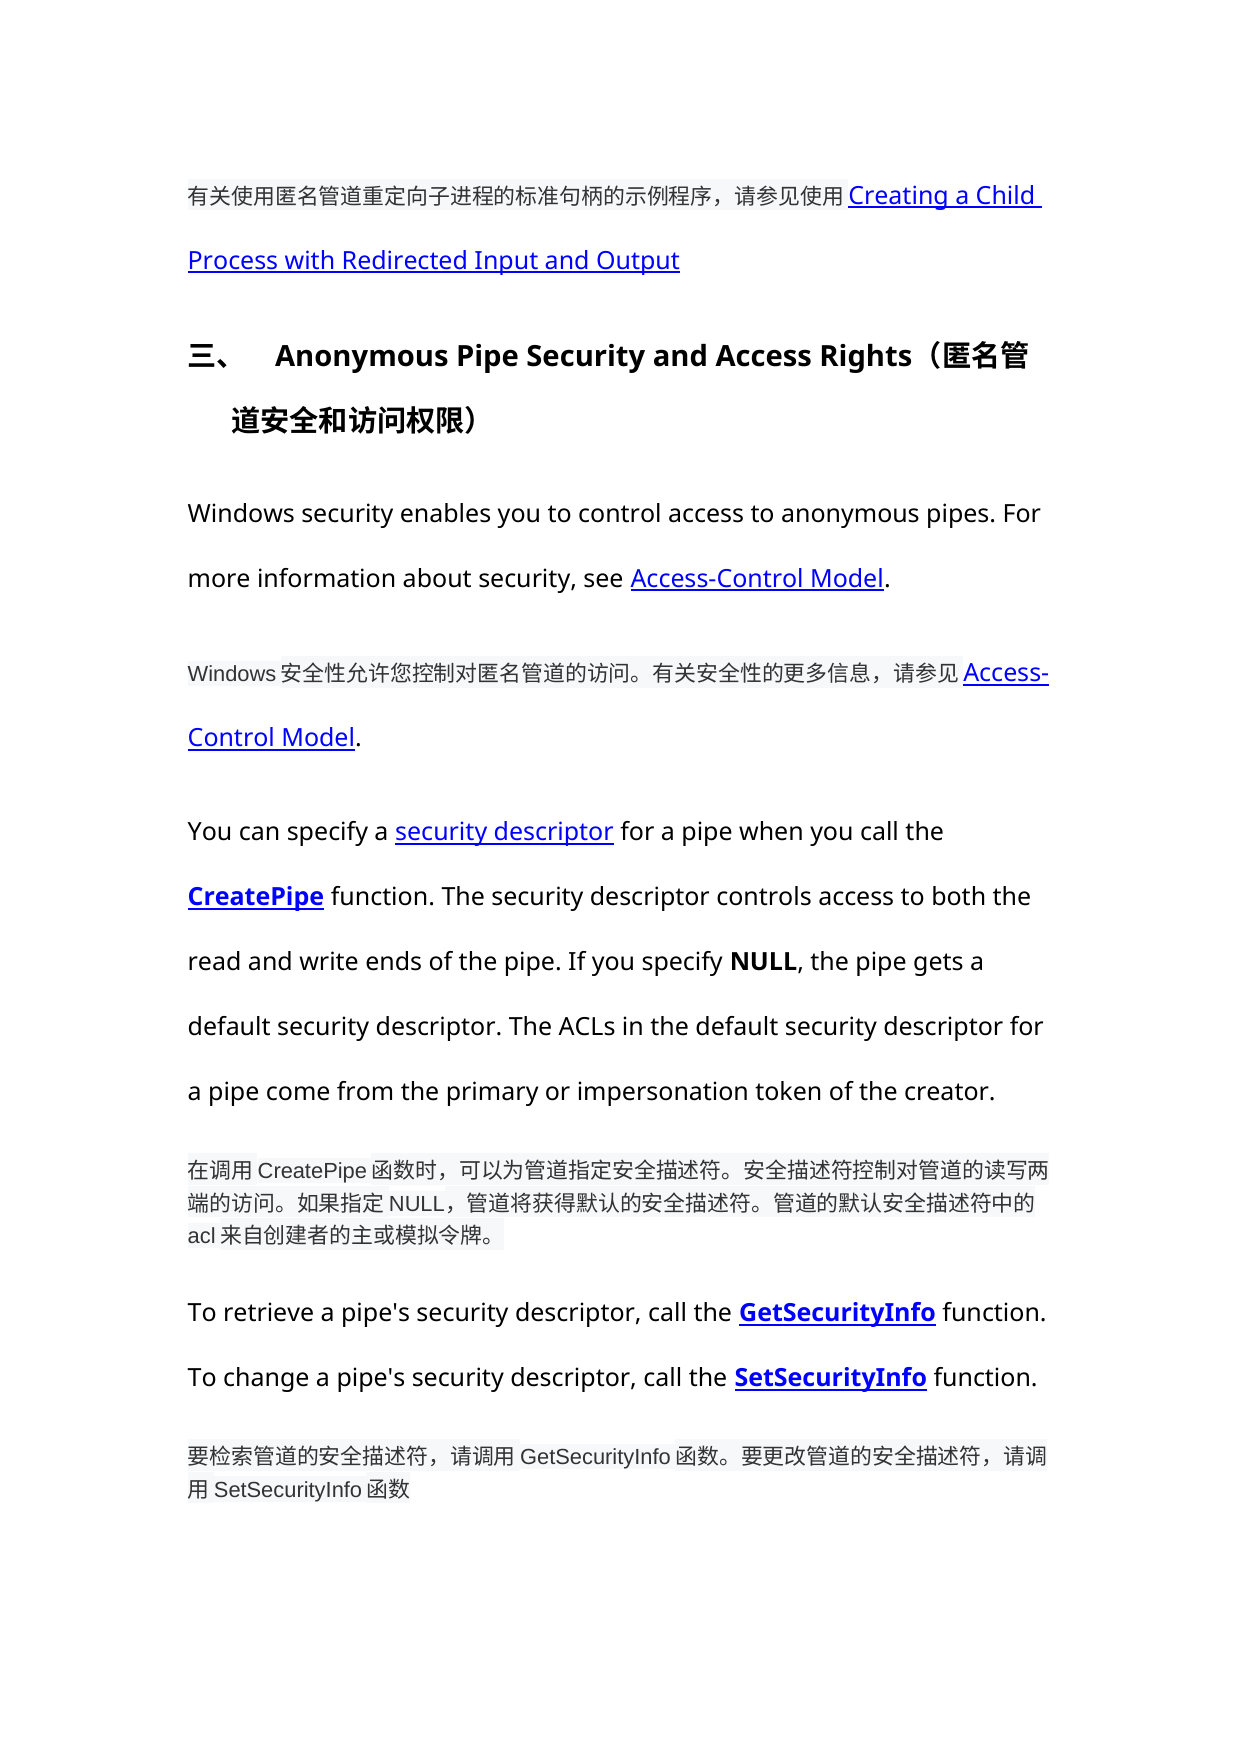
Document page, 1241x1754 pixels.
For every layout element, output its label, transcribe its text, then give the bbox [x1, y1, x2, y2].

list 在调用CreatePipe函数时，可以为管道指定安全描述符。安全描述符控制对管道的读写两端的访问。如果指定NULL，管道将获得默认的安全描述符。管道的默认安全描述符中的acl来自创建者的主或模拟令牌。 [187, 1153, 1053, 1250]
list 要检索管道的安全描述符，请调用GetSecurityInfo函数。要更改管道的安全描述符，请调用SetSecurityInfo函数 [187, 1439, 1053, 1504]
subtitle Anonymous Pipe Security and Access Rights（匿名管道安全和访问权限） [187, 321, 1053, 451]
list To retrieve a pipe's security descriptor, call the GetSecurityInfo function. To change a pipe's security descriptor, call the SetSecurityInfo function. [187, 1279, 1053, 1409]
list Windows安全性允许您控制对匿名管道的访问。有关安全性的更多信息，请参见Access-Control Model. [187, 639, 1053, 769]
list You can specify a security descriptor for a pipe when you call the CreatePipe function. The security descriptor controls access to both the read and write ends of the pipe. If you specify NULL, the pipe gets a default security descriptor. The ACLs in the default security descriptor for a pipe come from the primary or impersonation token of the creator. [187, 799, 1053, 1124]
list Windows security enables you to control access to anonymous pipes. For more information about security, see Access-Control Model. [187, 480, 1053, 610]
text 有关使用匿名管道重定向子进程的标准句柄的示例程序，请参见使用Creating a Child Process with Redirected Input and Output [187, 162, 1053, 292]
